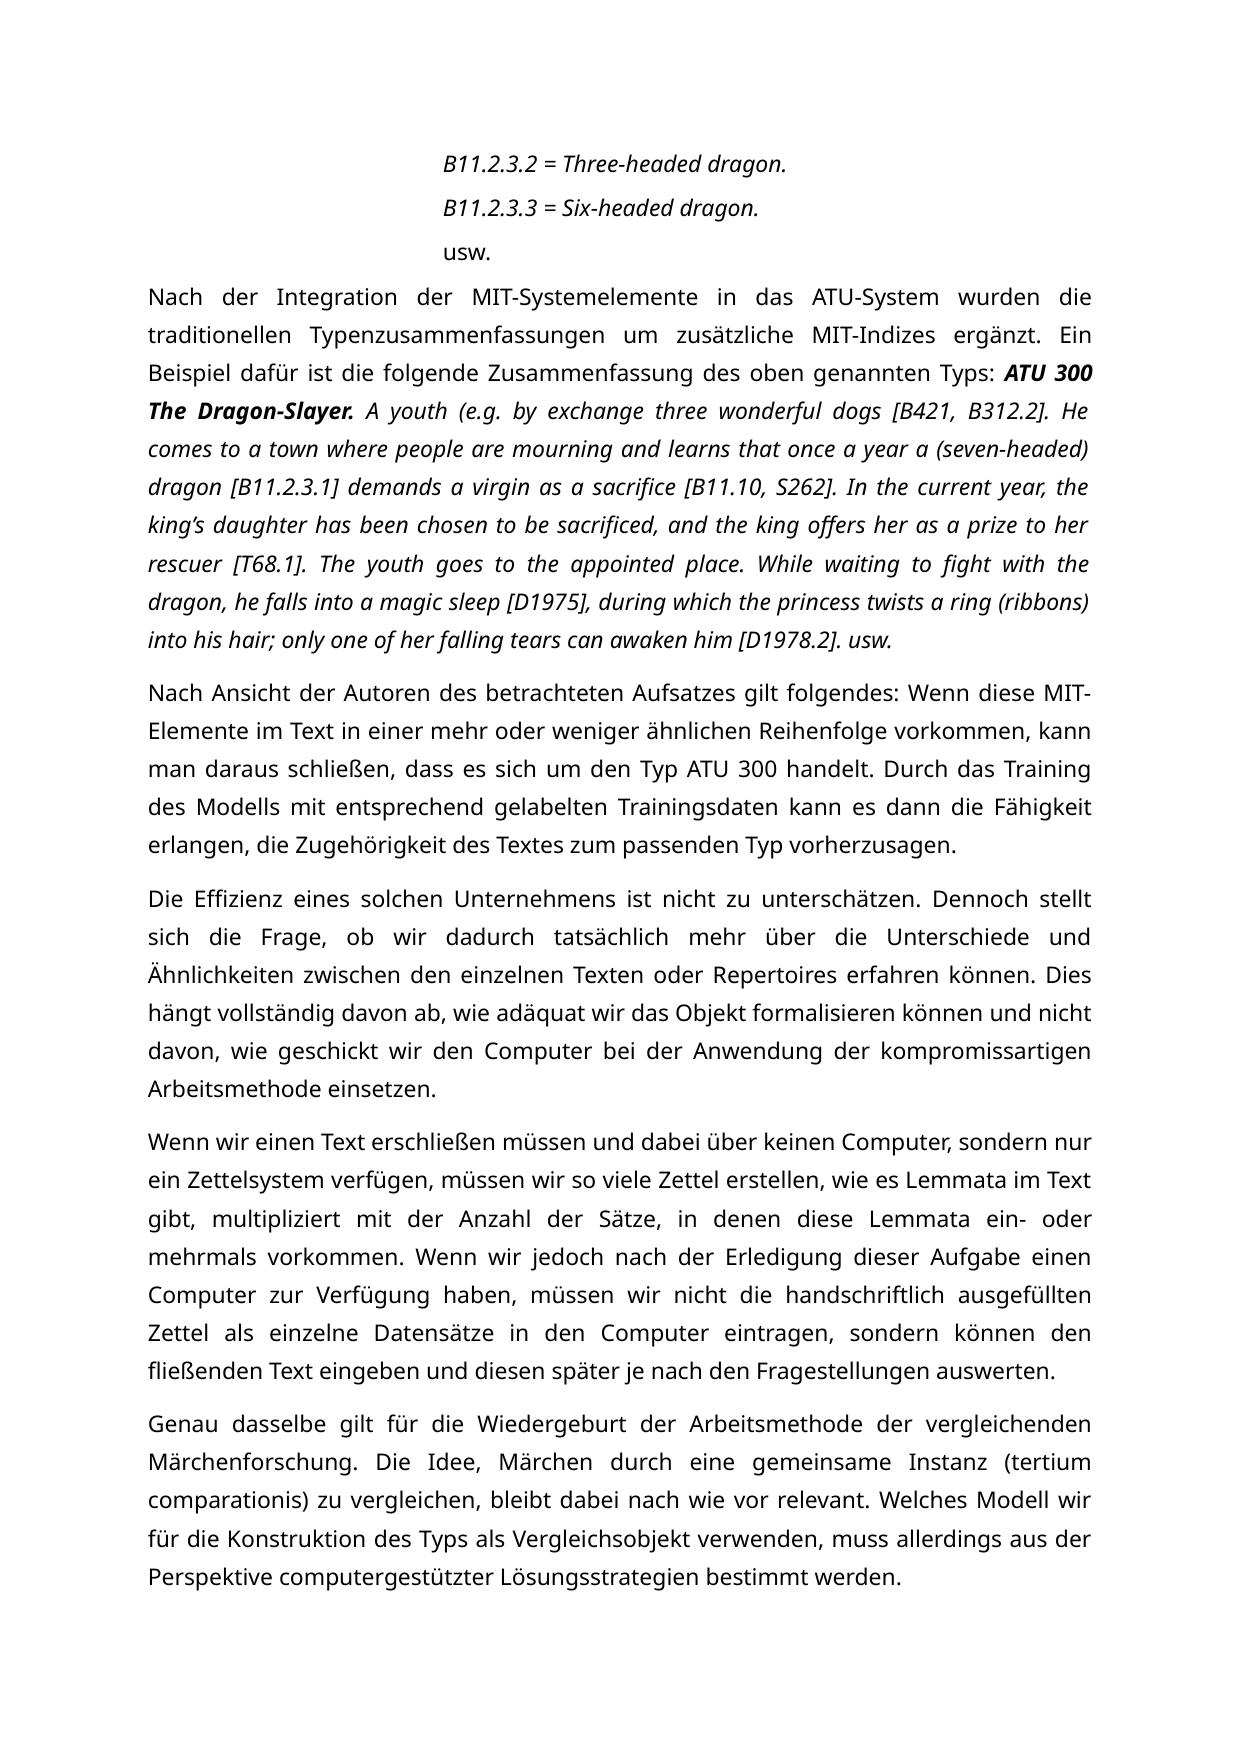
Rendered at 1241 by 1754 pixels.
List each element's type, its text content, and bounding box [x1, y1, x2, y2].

text B11.2.3.3 = Six-headed dragon. [369, 192, 1093, 223]
text Wenn wir einen Text erschließen müssen und dabei über keinen Computer, sondern nur ein Zettelsystem verfügen, müssen wir so viele Zettel erstellen, wie es Lemmata im Text gibt, multipliziert mit der Anzahl der Sätze, in denen diese Lemmata ein- oder mehrmals vorkommen. Wenn wir jedoch nach der Erledigung dieser Aufgabe einen Computer zur Verfügung haben, müssen wir nicht die handschriftlich ausgefüllten Zettel als einzelne Datensätze in den Computer eintragen, sondern können den fließenden Text eingeben und diesen später je nach den Fragestellungen auswerten. [148, 1126, 1093, 1386]
text Nach Ansicht der Autoren des betrachteten Aufsatzes gilt folgendes: Wenn diese MIT-Elemente im Text in einer mehr oder weniger ähnlichen Reihenfolge vorkommen, kann man daraus schließen, dass es sich um den Typ ATU 300 handelt. Durch das Training des Modells mit entsprechend gelabelten Trainingsdaten kann es dann die Fähigkeit erlangen, die Zugehörigkeit des Textes zum passenden Typ vorherzusagen. [148, 677, 1093, 861]
text B11.2.3.2 = Three-headed dragon. [369, 148, 1093, 179]
text Die Effizienz eines solchen Unternehmens ist nicht zu unterschätzen. Dennoch stellt sich die Frage, ob wir dadurch tatsächlich mehr über die Unterschiede und Ähnlichkeiten zwischen den einzelnen Texten oder Repertoires erfahren können. Dies hängt vollständig davon ab, wie adäquat wir das Objekt formalisieren können und nicht davon, wie geschickt wir den Computer bei der Anwendung der kompromissartigen Arbeitsmethode einsetzen. [148, 883, 1093, 1104]
text usw. [369, 236, 1093, 268]
text Genau dasselbe gilt für die Wiedergeburt der Arbeitsmethode der vergleichenden Märchenforschung. Die Idee, Märchen durch eine gemeinsame Instanz (tertium comparationis) zu vergleichen, bleibt dabei nach wie vor relevant. Welches Modell wir für die Konstruktion des Typs als Vergleichsobjekt verwenden, muss allerdings aus der Perspektive computergestützter Lösungsstrategien bestimmt werden. [148, 1408, 1093, 1592]
text Nach der Integration der MIT-Systemelemente in das ATU-System wurden die traditionellen Typenzusammenfassungen um zusätzliche MIT-Indizes ergänzt. Ein Beispiel dafür ist die folgende Zusammenfassung des oben genannten Typs: ATU 300 The Dragon-Slayer. A youth (e.g. by exchange three wonderful dogs [B421, B312.2]. He comes to a town where people are mourning and learns that once a year a (seven-headed) dragon [B11.2.3.1] demands a virgin as a sacrifice [B11.10, S262]. In the current year, the king’s daughter has been chosen to be sacrificed, and the king offers her as a prize to her rescuer [T68.1]. The youth goes to the appointed place. While waiting to fight with the dragon, he falls into a magic sleep [D1975], during which the princess twists a ring (ribbons) into his hair; only one of her falling tears can awaken him [D1978.2]. usw. [148, 281, 1093, 655]
